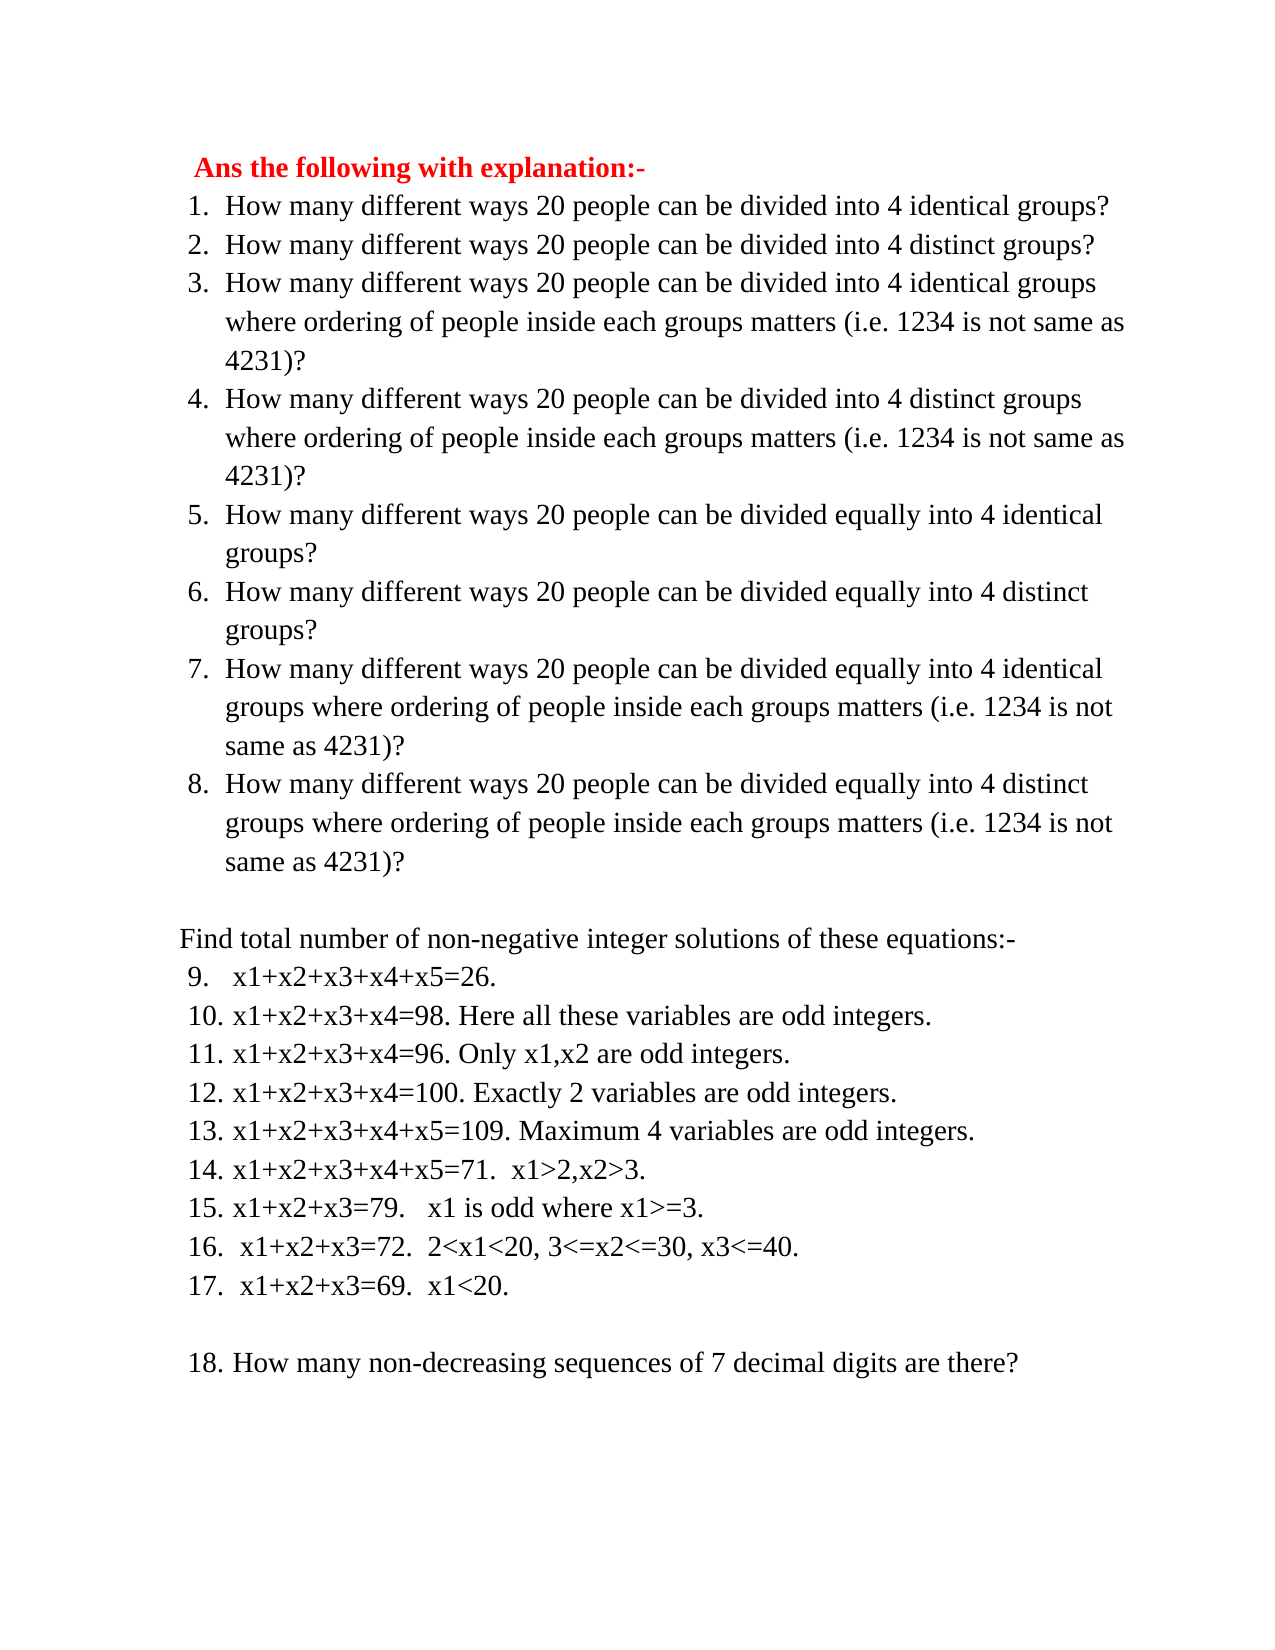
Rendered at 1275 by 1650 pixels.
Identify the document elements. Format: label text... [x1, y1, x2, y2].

list How many different ways 20 people can be divided equally into 4 identical groups where ordering of people inside each groups matters (i.e. 1234 is not same as 4231)? [187, 651, 1125, 762]
list x1+x2+x3+x4+x5=26. [187, 959, 1125, 993]
list How many different ways 20 people can be divided equally into 4 identical groups? [187, 497, 1125, 569]
list x1+x2+x3=72. 2<x1<20, 3<=x2<=30, x3<=40. [187, 1229, 1125, 1263]
text Ans the following with explanation:- [150, 150, 1125, 183]
list How many different ways 20 people can be divided into 4 identical groups where ordering of people inside each groups matters (i.e. 1234 is not same as 4231)? [187, 266, 1125, 376]
list x1+x2+x3+x4=100. Exactly 2 variables are odd integers. [187, 1075, 1125, 1108]
list How many different ways 20 people can be divided into 4 distinct groups where ordering of people inside each groups matters (i.e. 1234 is not same as 4231)? [187, 381, 1125, 492]
list How many different ways 20 people can be divided equally into 4 distinct groups where ordering of people inside each groups matters (i.e. 1234 is not same as 4231)? [187, 767, 1125, 877]
list How many non-decreasing sequences of 7 decimal digits are there? [187, 1345, 1125, 1378]
list x1+x2+x3+x4=96. Only x1,x2 are odd integers. [187, 1036, 1125, 1070]
list x1+x2+x3+x4+x5=71. x1>2,x2>3. [187, 1152, 1125, 1186]
list How many different ways 20 people can be divided equally into 4 distinct groups? [187, 574, 1125, 646]
list How many different ways 20 people can be divided into 4 identical groups? [187, 188, 1125, 222]
list x1+x2+x3+x4=98. Here all these variables are odd integers. [187, 998, 1125, 1031]
list x1+x2+x3+x4+x5=109. Maximum 4 variables are odd integers. [187, 1113, 1125, 1147]
list x1+x2+x3=79. x1 is odd where x1>=3. [187, 1191, 1125, 1224]
text Find total number of non-negative integer solutions of these equations:- [150, 921, 1125, 954]
list x1+x2+x3=69. x1<20. [187, 1268, 1125, 1301]
list How many different ways 20 people can be divided into 4 distinct groups? [187, 227, 1125, 261]
